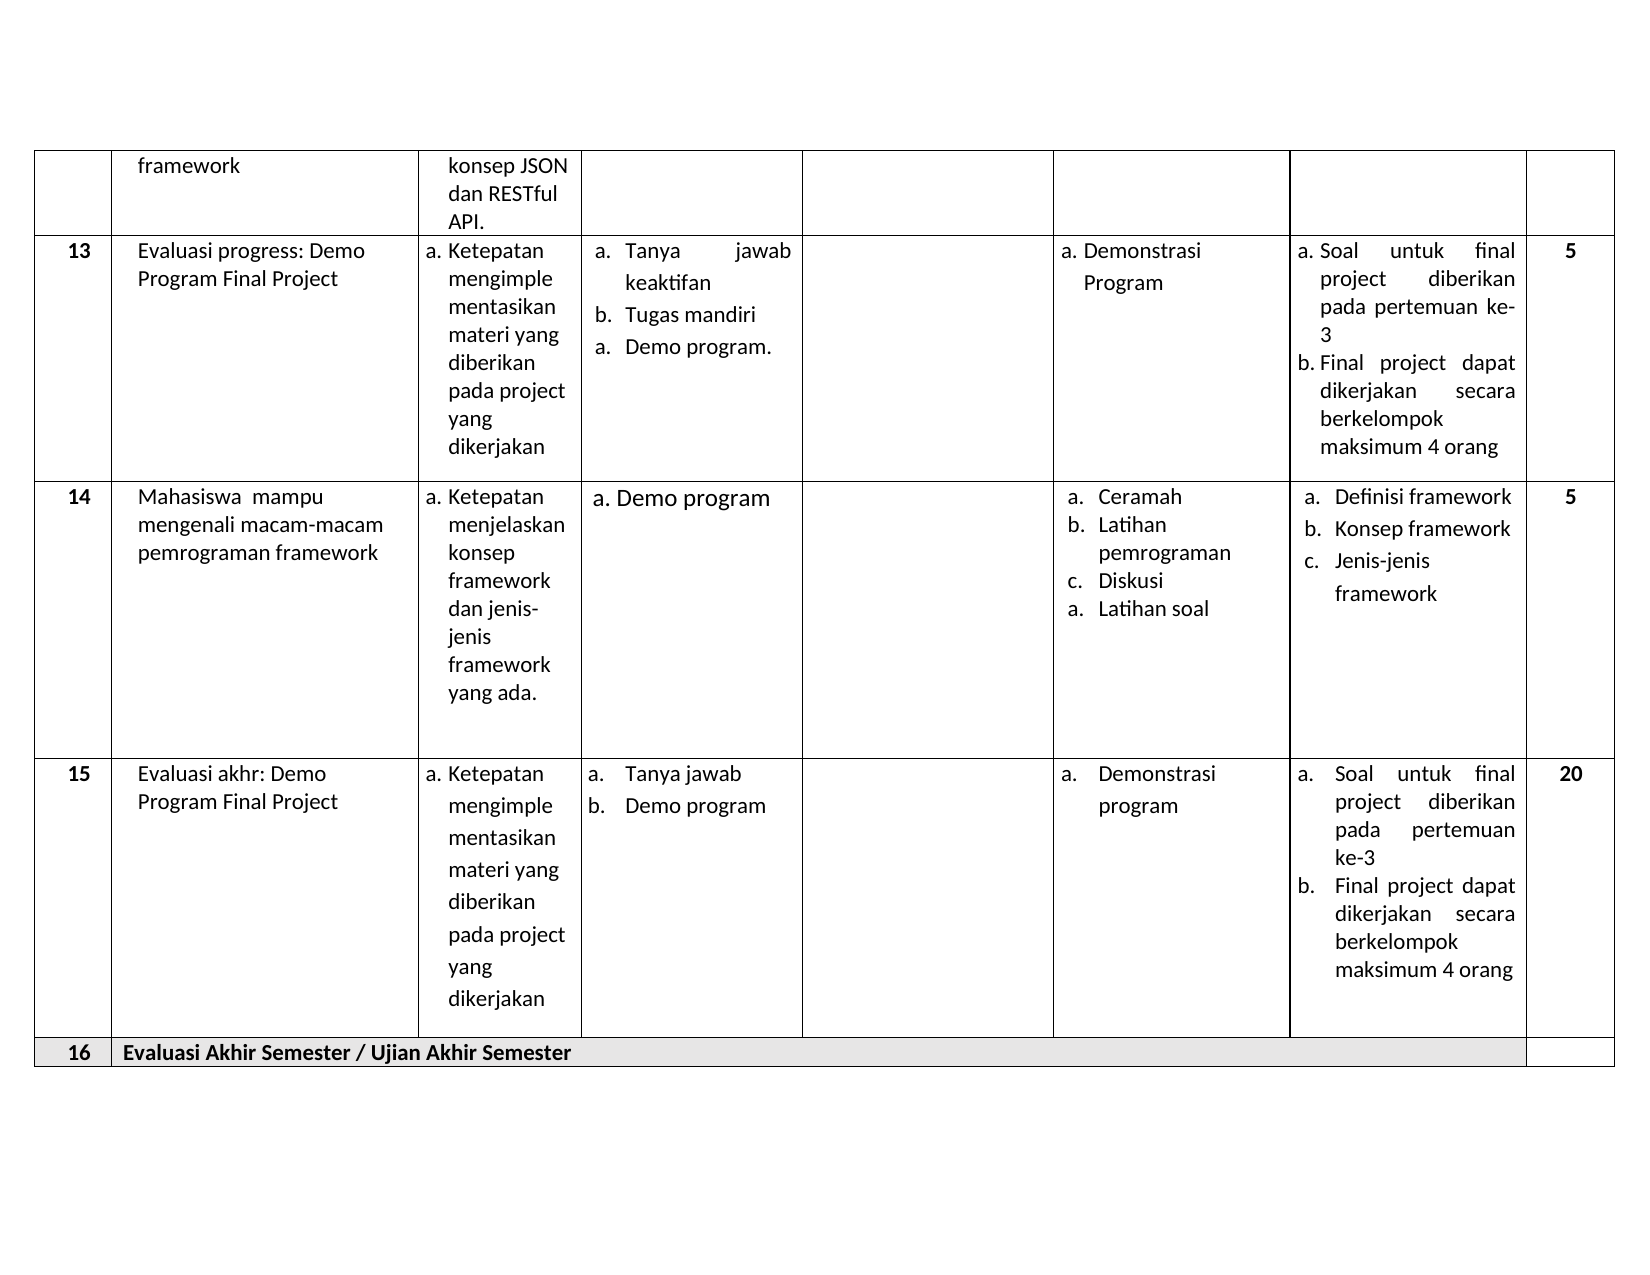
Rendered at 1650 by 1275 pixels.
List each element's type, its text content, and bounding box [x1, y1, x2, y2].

table_cell Tanya jawab keaktifan Tugas mandiri Demo program. [582, 236, 802, 481]
table_cell Demonstrasi program [1054, 759, 1289, 1037]
table_cell Definisi framework Konsep framework Jenis-jenis framework [1291, 482, 1526, 758]
table_cell 5 [1527, 236, 1614, 481]
table_cell 14 [35, 482, 111, 758]
table_cell Ketepatan menjelaskan konsep framework dan jenis-jenis framework yang ada. [419, 482, 581, 758]
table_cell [1291, 151, 1526, 235]
table_cell a. Demo program [582, 482, 802, 758]
table_cell Mahasiswa mampu mengenali macam-macam pemrograman framework [112, 482, 418, 758]
table_cell 20 [1527, 759, 1614, 1037]
table_cell Ketepatan mengimplementasikan materi yang diberikan pada project yang dikerjakan [419, 236, 581, 481]
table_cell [112, 151, 418, 235]
table_cell 10 [1527, 151, 1614, 235]
table_cell [803, 482, 1053, 758]
table_cell [803, 759, 1053, 1037]
table_cell Evaluasi Akhir Semester / Ujian Akhir Semester [112, 1038, 1526, 1066]
table_cell 12 [35, 151, 111, 235]
table_cell 16 [35, 1038, 111, 1066]
table_cell Evaluasi akhr: Demo Program Final Project [112, 759, 418, 1037]
table_cell 13 [35, 236, 111, 481]
table_cell Ketepatan mengimplementasikan materi yang diberikan pada project yang dikerjakan [419, 759, 581, 1037]
table_cell [803, 151, 1053, 235]
table_cell 5 [1527, 482, 1614, 758]
table_cell Soal untuk final project diberikan pada pertemuan ke-3 Final project dapat dikerjakan secara berkelompok maksimum 4 orang [1291, 236, 1526, 481]
table_cell 15 [35, 759, 111, 1037]
table_cell Evaluasi progress: Demo Program Final Project [112, 236, 418, 481]
table_cell [1527, 1038, 1614, 1066]
table_cell [803, 236, 1053, 481]
table_cell Soal untuk final project diberikan pada pertemuan ke-3 Final project dapat dikerjakan secara berkelompok maksimum 4 orang [1291, 759, 1526, 1037]
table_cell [582, 151, 802, 235]
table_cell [1054, 151, 1289, 235]
table_cell Ceramah Latihan pemrograman Diskusi Latihan soal [1054, 482, 1289, 758]
table_cell Demonstrasi Program [1054, 236, 1289, 481]
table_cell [419, 151, 581, 235]
table_cell Tanya jawab Demo program [582, 759, 802, 1037]
